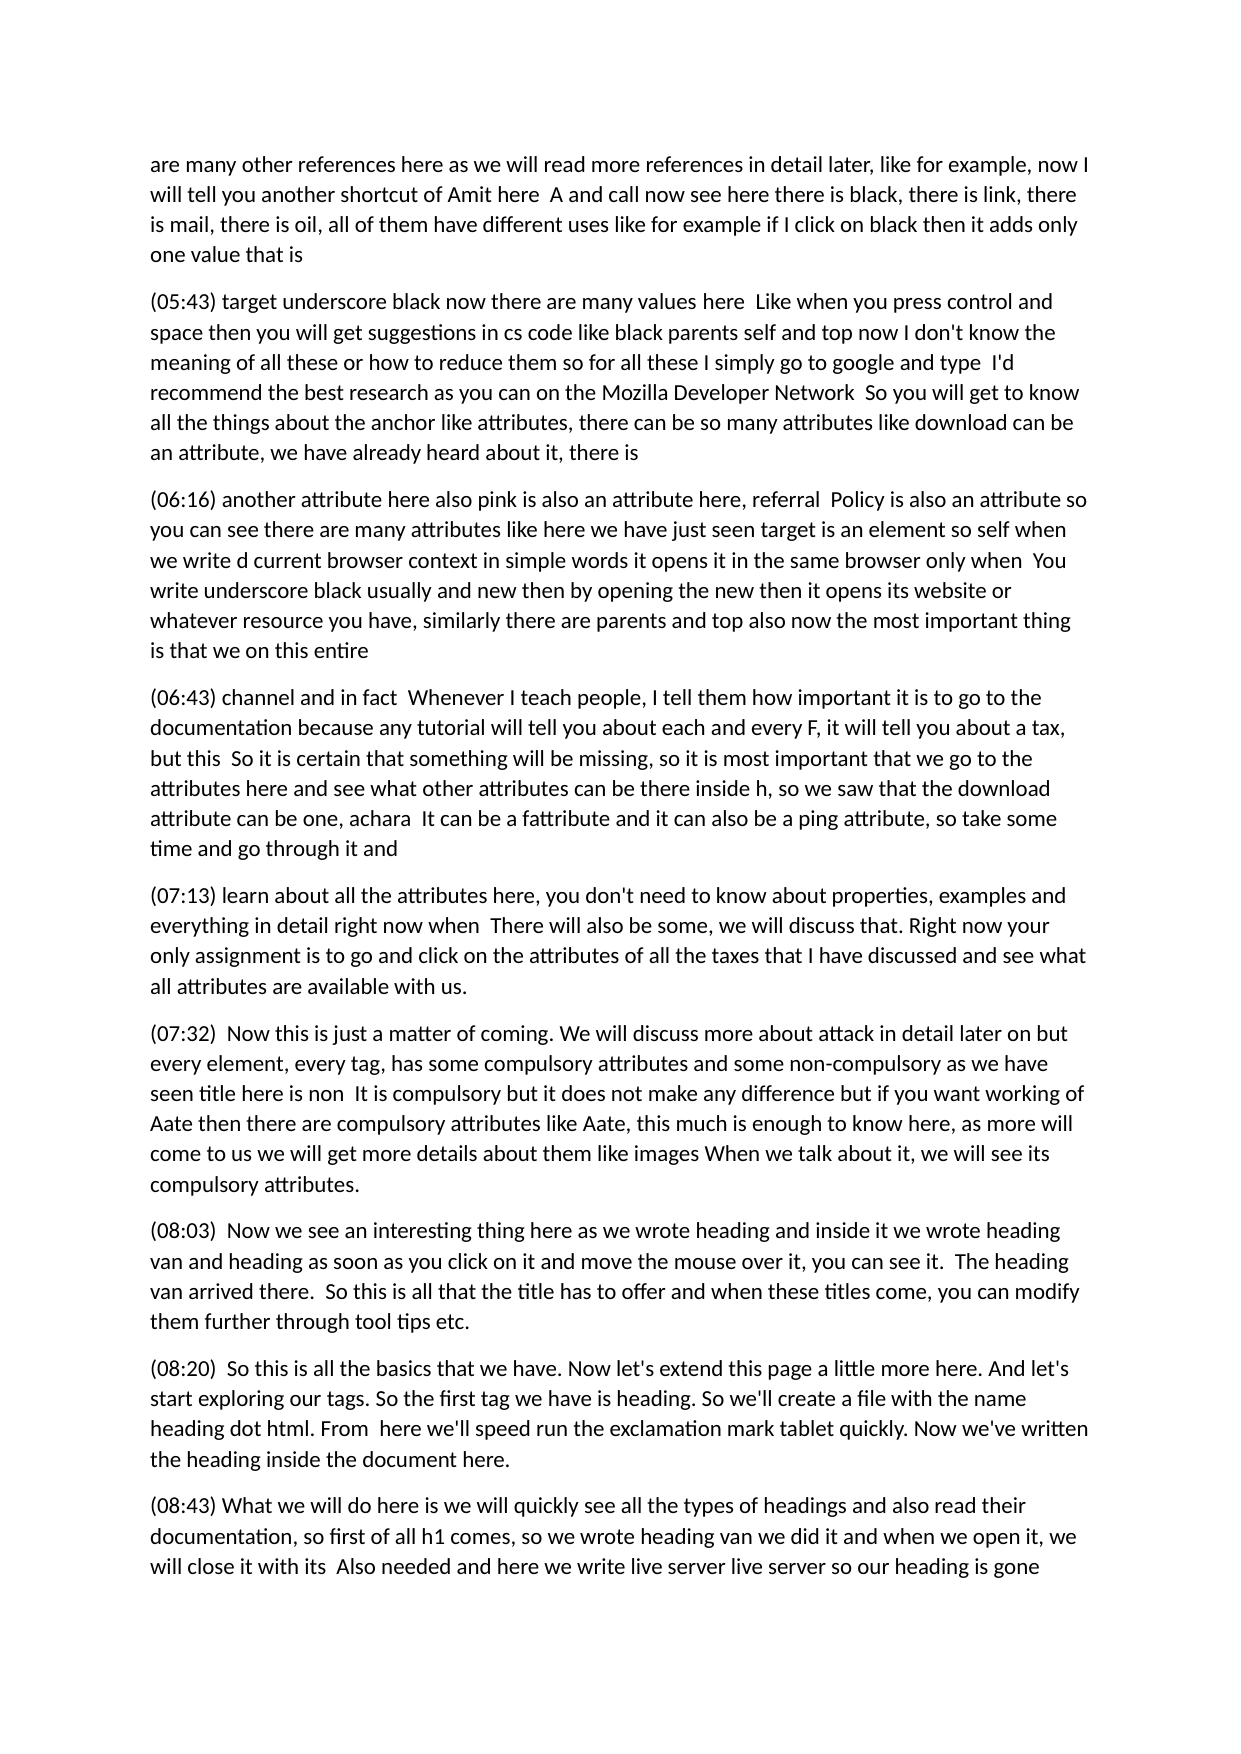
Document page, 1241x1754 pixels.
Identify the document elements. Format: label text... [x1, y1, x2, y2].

text (08:03) Now we see an interesting thing here as we wrote heading and inside it we wrote heading van and heading as soon as you click on it and move the mouse over it, you can see it. The heading van arrived there. So this is all that the title has to offer and when these titles come, you can modify them further through tool tips etc. [150, 1217, 1090, 1335]
text (06:16) another attribute here also pink is also an attribute here, referral Policy is also an attribute so you can see there are many attributes like here we have just seen target is an element so self when we write d current browser context in simple words it opens it in the same browser only when You write underscore black usually and new then by opening the new then it opens its website or whatever resource you have, similarly there are parents and top also now the most important thing is that we on this entire [150, 485, 1090, 664]
text (05:43) target underscore black now there are many values ​​here Like when you press control and space then you will get suggestions in cs code like black parents self and top now I don't know the meaning of all these or how to reduce them so for all these I simply go to google and type I'd recommend the best research as you can on the Mozilla Developer Network So you will get to know all the things about the anchor like attributes, there can be so many attributes like download can be an attribute, we have already heard about it, there is [150, 287, 1090, 467]
text (06:43) channel and in fact Whenever I teach people, I tell them how important it is to go to the documentation because any tutorial will tell you about each and every F, it will tell you about a tax, but this So it is certain that something will be missing, so it is most important that we go to the attributes here and see what other attributes can be there inside h, so we saw that the download attribute can be one, achara It can be a fattribute and it can also be a ping attribute, so take some time and go through it and [150, 683, 1090, 862]
text (07:32) Now this is just a matter of coming. We will discuss more about attack in detail later on but every element, every tag, has some compulsory attributes and some non-compulsory as we have seen title here is non It is compulsory but it does not make any difference but if you want working of Aate then there are compulsory attributes like Aate, this much is enough to know here, as more will come to us we will get more details about them like images When we talk about it, we will see its compulsory attributes. [150, 1019, 1090, 1198]
text (07:13) learn about all the attributes here, you don't need to know about properties, examples and everything in detail right now when There will also be some, we will discuss that. Right now your only assignment is to go and click on the attributes of all the taxes that I have discussed and see what all attributes are available with us. [150, 881, 1090, 1000]
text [150, 1492, 1090, 1580]
text (08:20) So this is all the basics that we have. Now let's extend this page a little more here. And let's start exploring our tags. So the first tag we have is heading. So we'll create a file with the name heading dot html. From here we'll speed run the exclamation mark tablet quickly. Now we've written the heading inside the document here. [150, 1354, 1090, 1473]
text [150, 150, 1090, 269]
